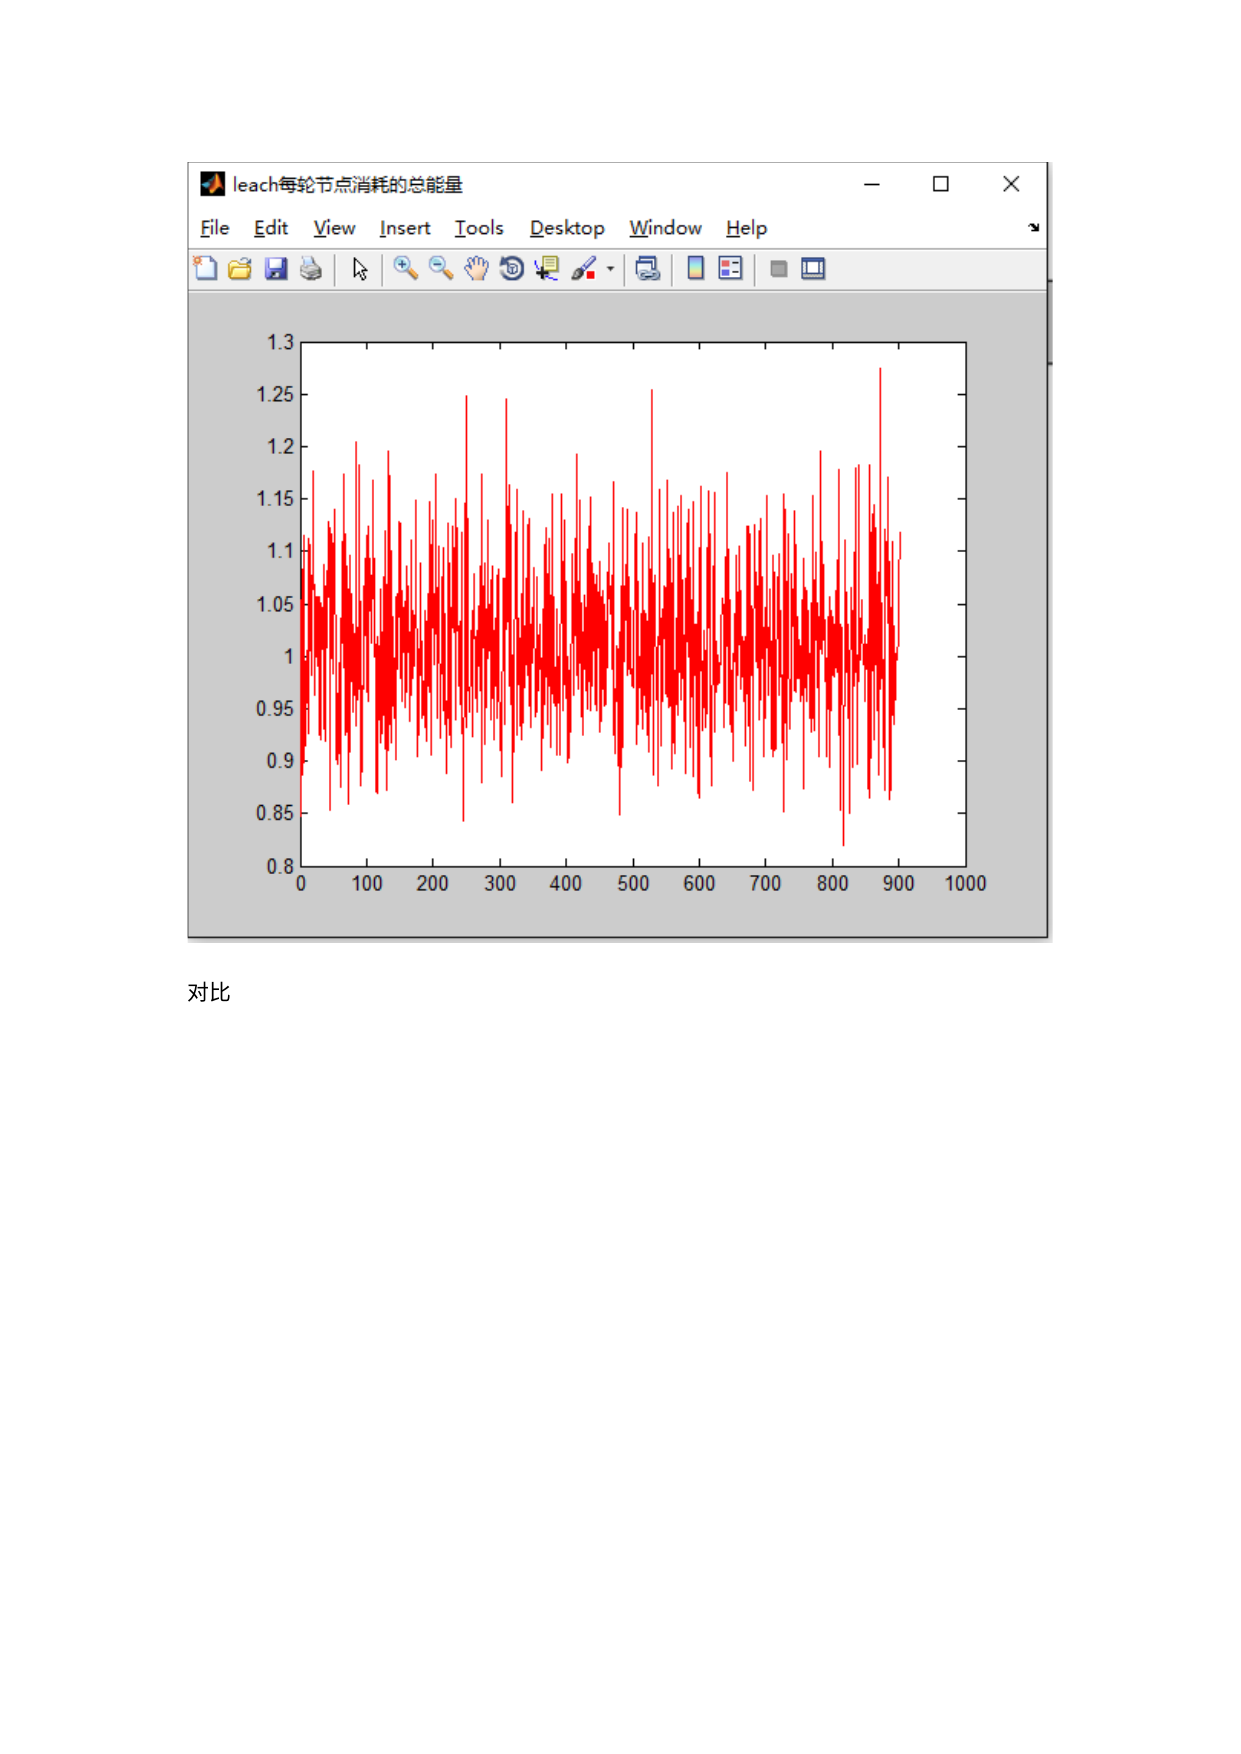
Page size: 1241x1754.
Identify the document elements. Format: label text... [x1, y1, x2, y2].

picture [187, 162, 1053, 943]
text 对比 [187, 974, 1053, 1007]
